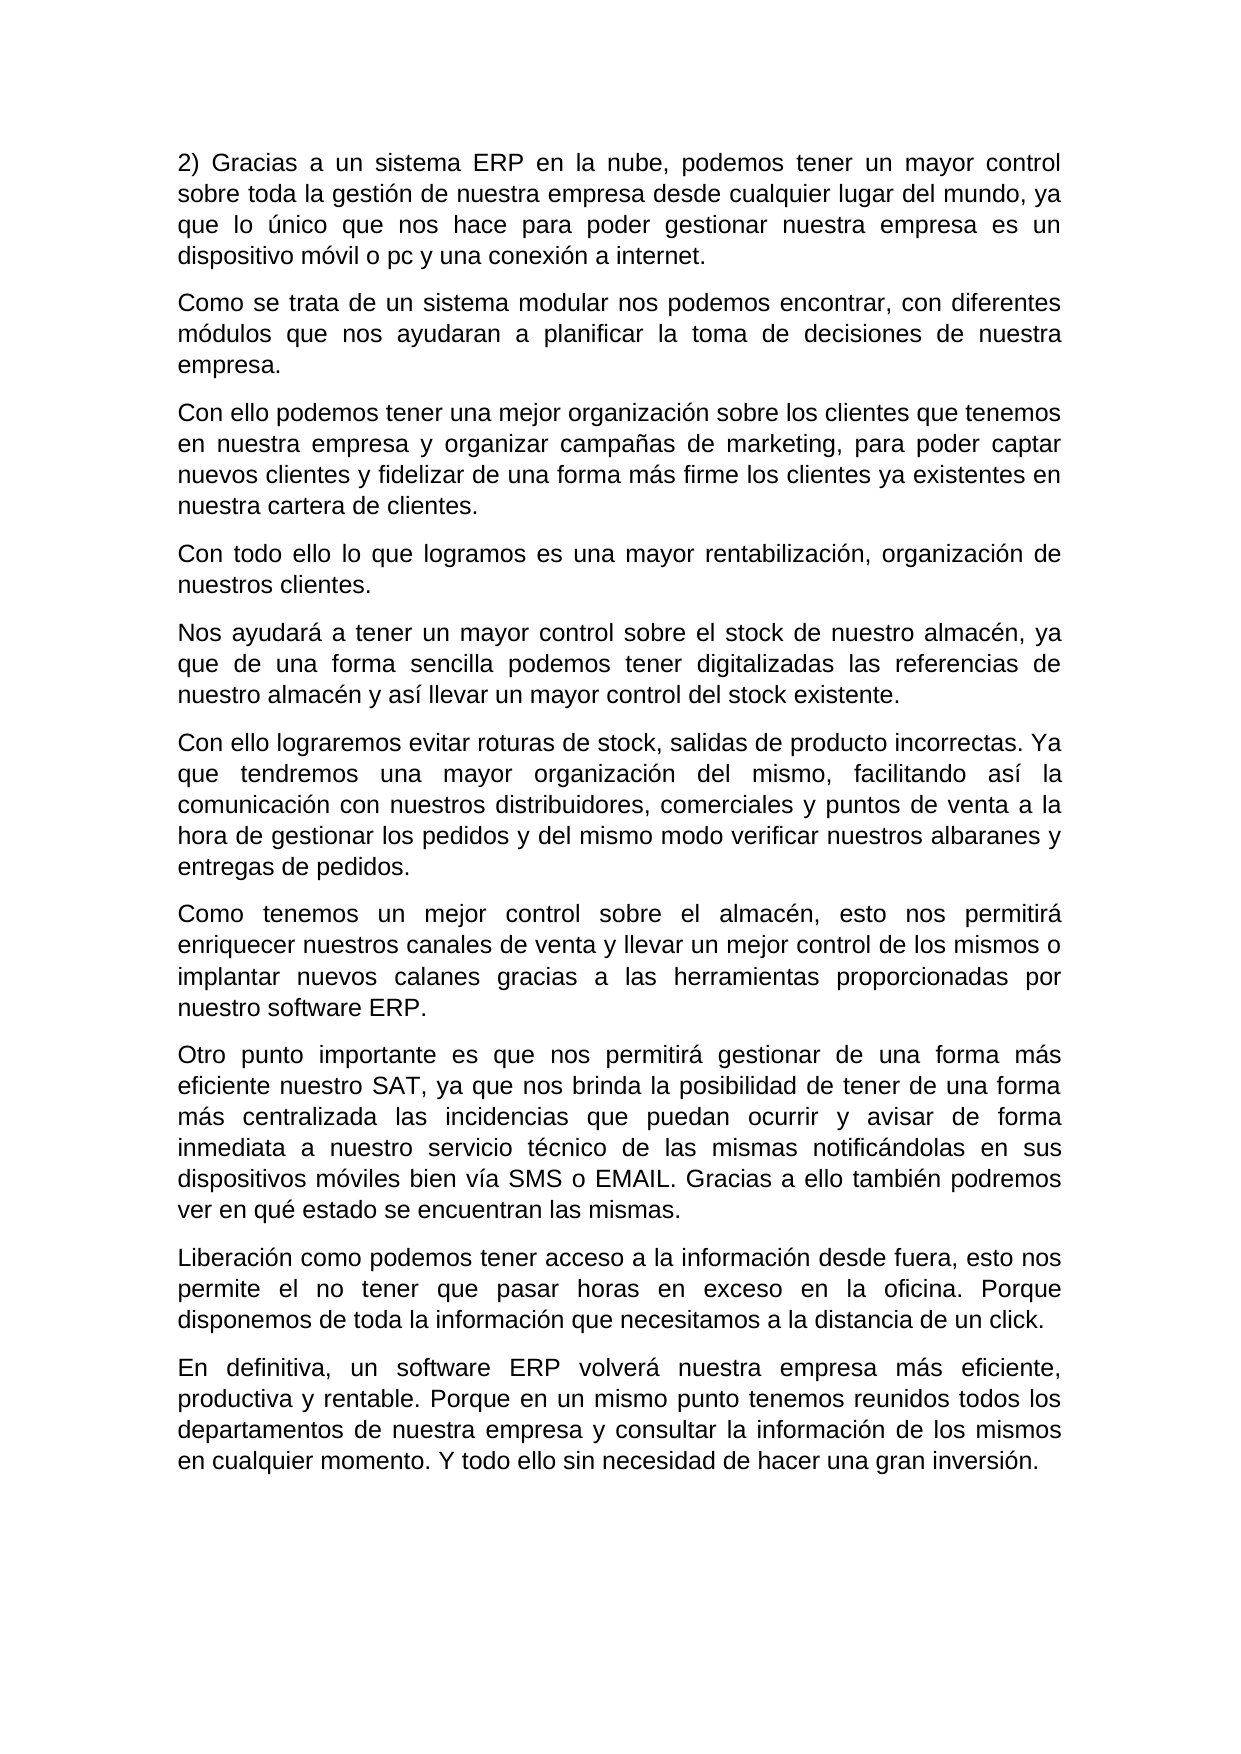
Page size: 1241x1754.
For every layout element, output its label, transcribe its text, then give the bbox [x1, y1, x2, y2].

text 2) Gracias a un sistema ERP en la nube, podemos tener un mayor control sobre toda la gestión de nuestra empresa desde cualquier lugar del mundo, ya que lo único que nos hace para poder gestionar nuestra empresa es un dispositivo móvil o pc y una conexión a internet. [177, 148, 1063, 269]
text Liberación como podemos tener acceso a la información desde fuera, esto nos permite el no tener que pasar horas en exceso en la oficina. Porque disponemos de toda la información que necesitamos a la distancia de un click. [177, 1243, 1063, 1334]
text Con ello lograremos evitar roturas de stock, salidas de producto incorrectas. Ya que tendremos una mayor organización del mismo, facilitando así la comunicación con nuestros distribuidores, comerciales y puntos de venta a la hora de gestionar los pedidos y del mismo modo verificar nuestros albaranes y entregas de pedidos. [177, 728, 1063, 881]
text Otro punto importante es que nos permitirá gestionar de una forma más eficiente nuestro SAT, ya que nos brinda la posibilidad de tener de una forma más centralizada las incidencias que puedan ocurrir y avisar de forma inmediata a nuestro servicio técnico de las mismas notificándolas en sus dispositivos móviles bien vía SMS o EMAIL. Gracias a ello también podremos ver en qué estado se encuentran las mismas. [177, 1040, 1063, 1224]
text Con todo ello lo que logramos es una mayor rentabilización, organización de nuestros clientes. [177, 539, 1063, 599]
text Nos ayudará a tener un mayor control sobre el stock de nuestro almacén, ya que de una forma sencilla podemos tener digitalizadas las referencias de nuestro almacén y así llevar un mayor control del stock existente. [177, 618, 1063, 709]
text Como tenemos un mejor control sobre el almacén, esto nos permitirá enriquecer nuestros canales de venta y llevar un mejor control de los mismos o implantar nuevos calanes gracias a las herramientas proporcionadas por nuestro software ERP. [177, 899, 1063, 1021]
text Como se trata de un sistema modular nos podemos encontrar, con diferentes módulos que nos ayudaran a planificar la toma de decisiones de nuestra empresa. [177, 288, 1063, 379]
text Con ello podemos tener una mejor organización sobre los clientes que tenemos en nuestra empresa y organizar campañas de marketing, para poder captar nuevos clientes y fidelizar de una forma más firme los clientes ya existentes en nuestra cartera de clientes. [177, 398, 1063, 520]
text En definitiva, un software ERP volverá nuestra empresa más eficiente, productiva y rentable. Porque en un mismo punto tenemos reunidos todos los departamentos de nuestra empresa y consultar la información de los mismos en cualquier momento. Y todo ello sin necesidad de hacer una gran inversión. [177, 1353, 1063, 1475]
